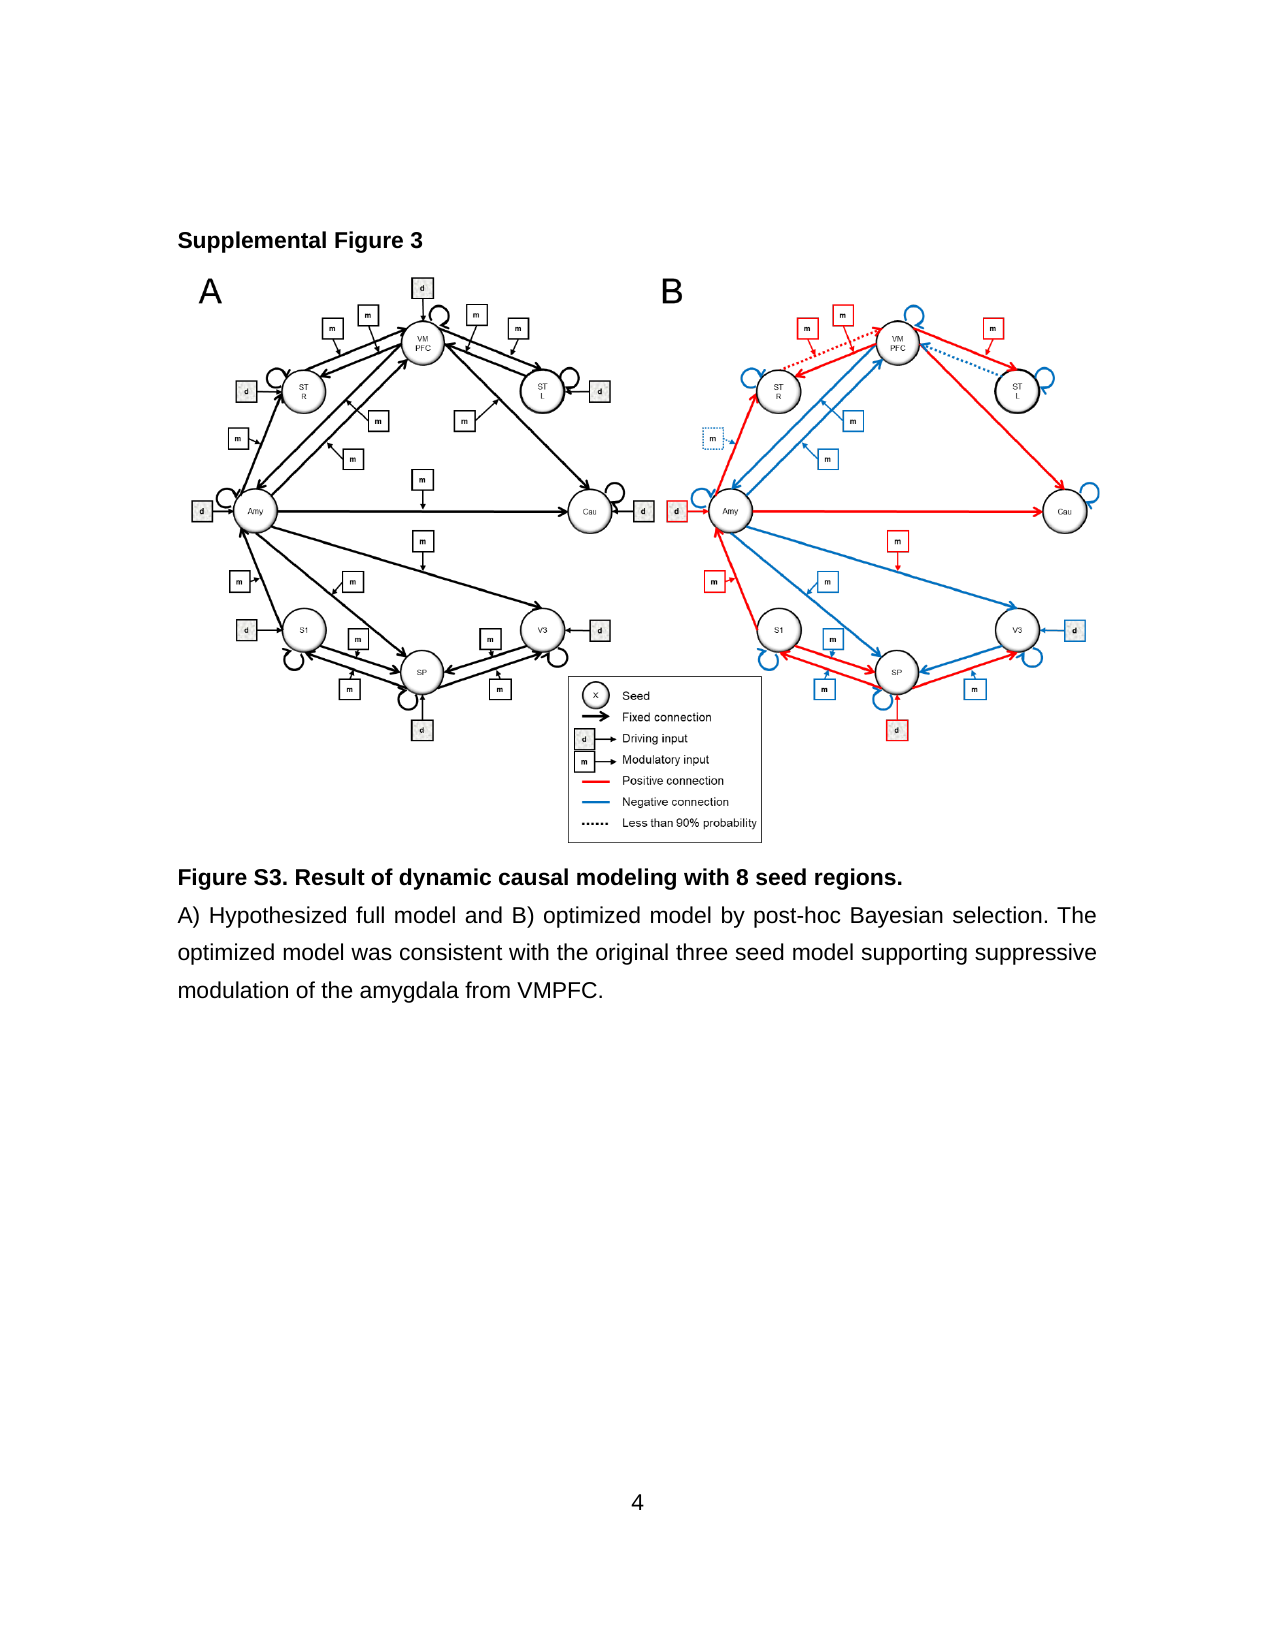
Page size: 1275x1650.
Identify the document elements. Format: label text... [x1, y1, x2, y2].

text Supplemental Figure 3 [177, 221, 1098, 258]
text A) Hypothesized full model and B) optimized model by post-hoc Bayesian selection. The optimized model was consistent with the original three seed model supporting suppressive modulation of the amygdala from VMPFC. [177, 896, 1098, 1008]
picture [177, 258, 1100, 843]
text Figure S3. Result of dynamic causal modeling with 8 seed regions. [177, 858, 1098, 896]
